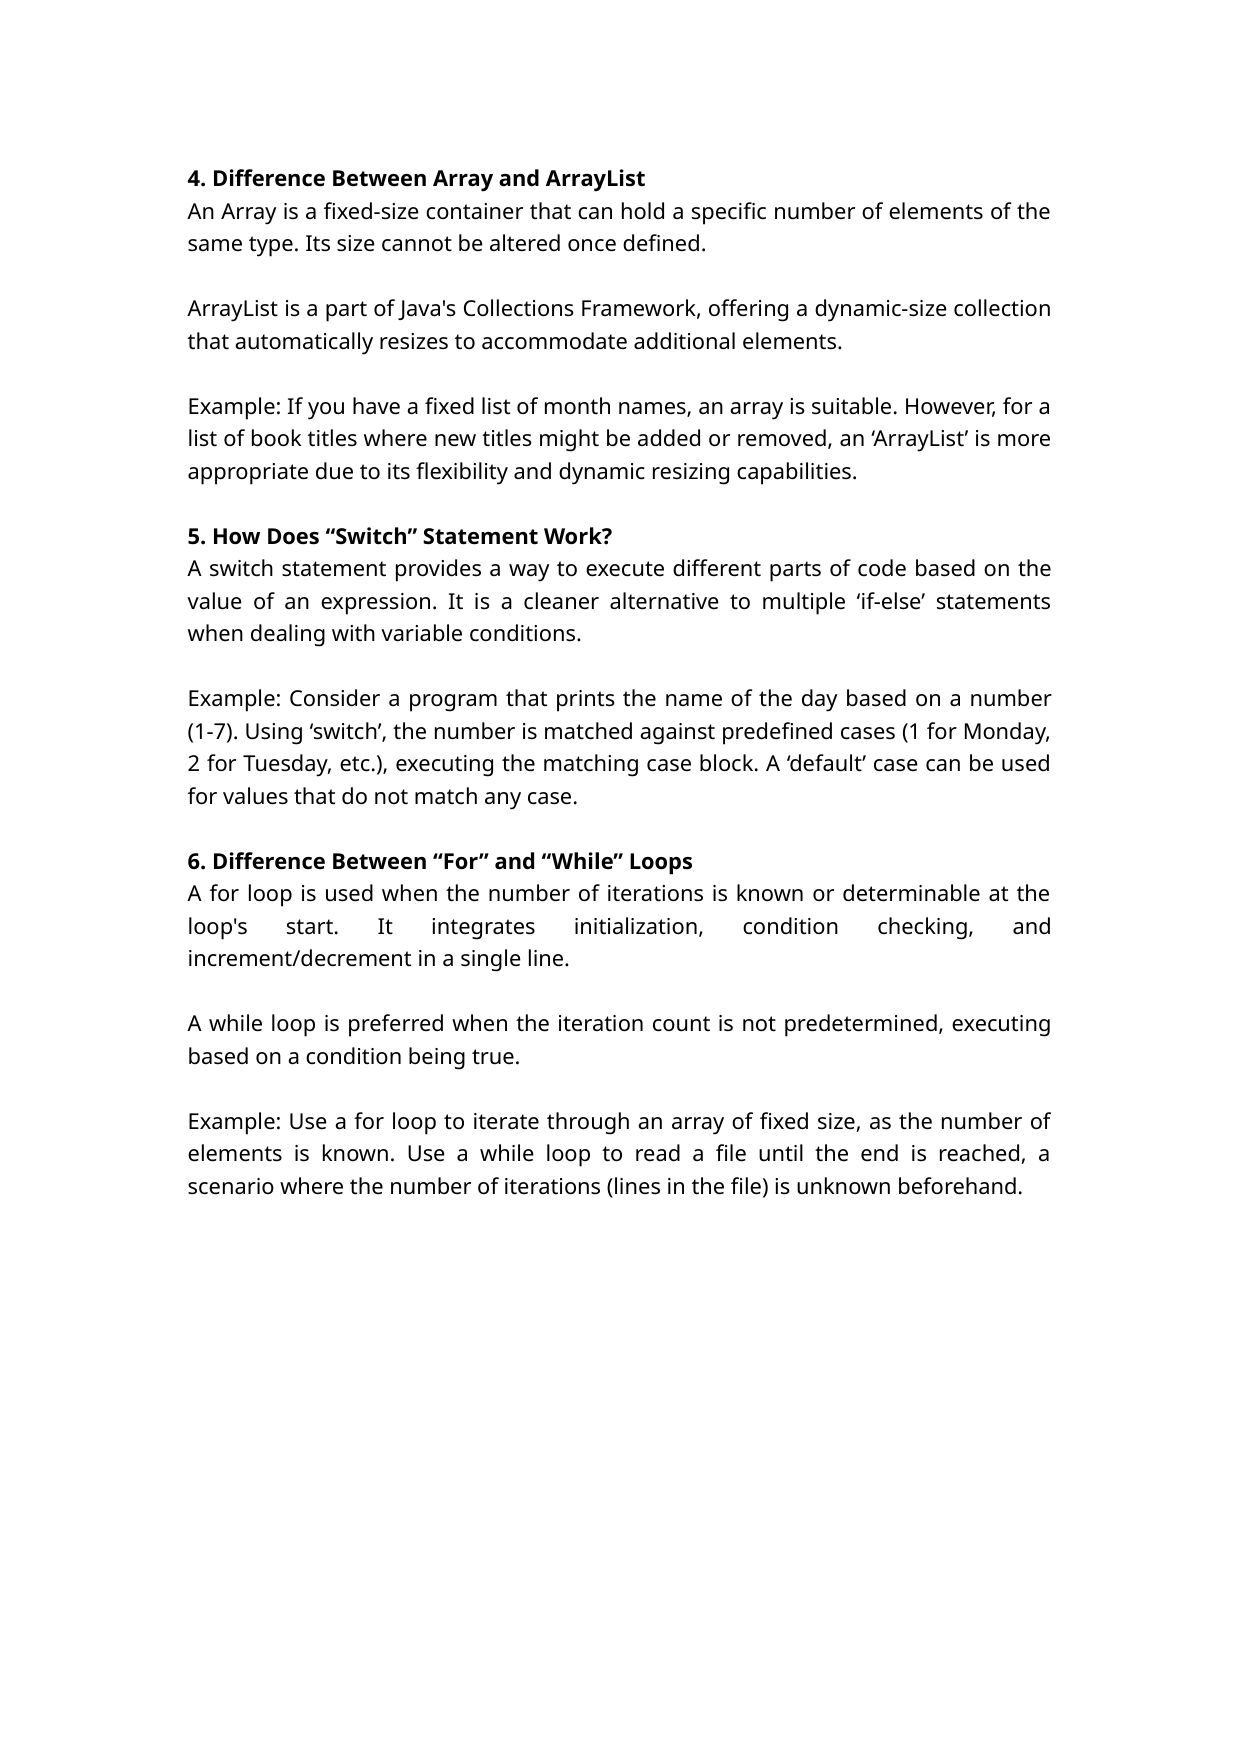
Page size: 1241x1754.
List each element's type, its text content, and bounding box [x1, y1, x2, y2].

text Example: Use a for loop to iterate through an array of fixed size, as the number of elements is known. Use a while loop to read a file until the end is reached, a scenario where the number of iterations (lines in the file) is unknown beforehand. [187, 1104, 1053, 1202]
text A switch statement provides a way to execute different parts of code based on the value of an expression. It is a cleaner alternative to multiple ‘if-else’ statements when dealing with variable conditions. [187, 552, 1053, 649]
text Example: If you have a fixed list of month names, an array is suitable. However, for a list of book titles where new titles might be added or removed, an ‘ArrayList’ is more appropriate due to its flexibility and dynamic resizing capabilities. [187, 389, 1053, 487]
text Example: Consider a program that prints the name of the day based on a number (1-7). Using ‘switch’, the number is matched against predefined cases (1 for Monday, 2 for Tuesday, etc.), executing the matching case block. A ‘default’ case can be used for values that do not match any case. [187, 682, 1053, 812]
text An Array is a fixed-size container that can hold a specific number of elements of the same type. Its size cannot be altered once defined. [187, 194, 1053, 259]
text 5. How Does “Switch” Statement Work? [187, 519, 1053, 552]
text A while loop is preferred when the iteration count is not predetermined, executing based on a condition being true. [187, 1007, 1053, 1072]
text ArrayList is a part of Java's Collections Framework, offering a dynamic-size collection that automatically resizes to accommodate additional elements. [187, 292, 1053, 357]
text A for loop is used when the number of iterations is known or determinable at the loop's start. It integrates initialization, condition checking, and increment/decrement in a single line. [187, 877, 1053, 974]
text 4. Difference Between Array and ArrayList [187, 162, 1053, 194]
text 6. Difference Between “For” and “While” Loops [187, 844, 1053, 877]
